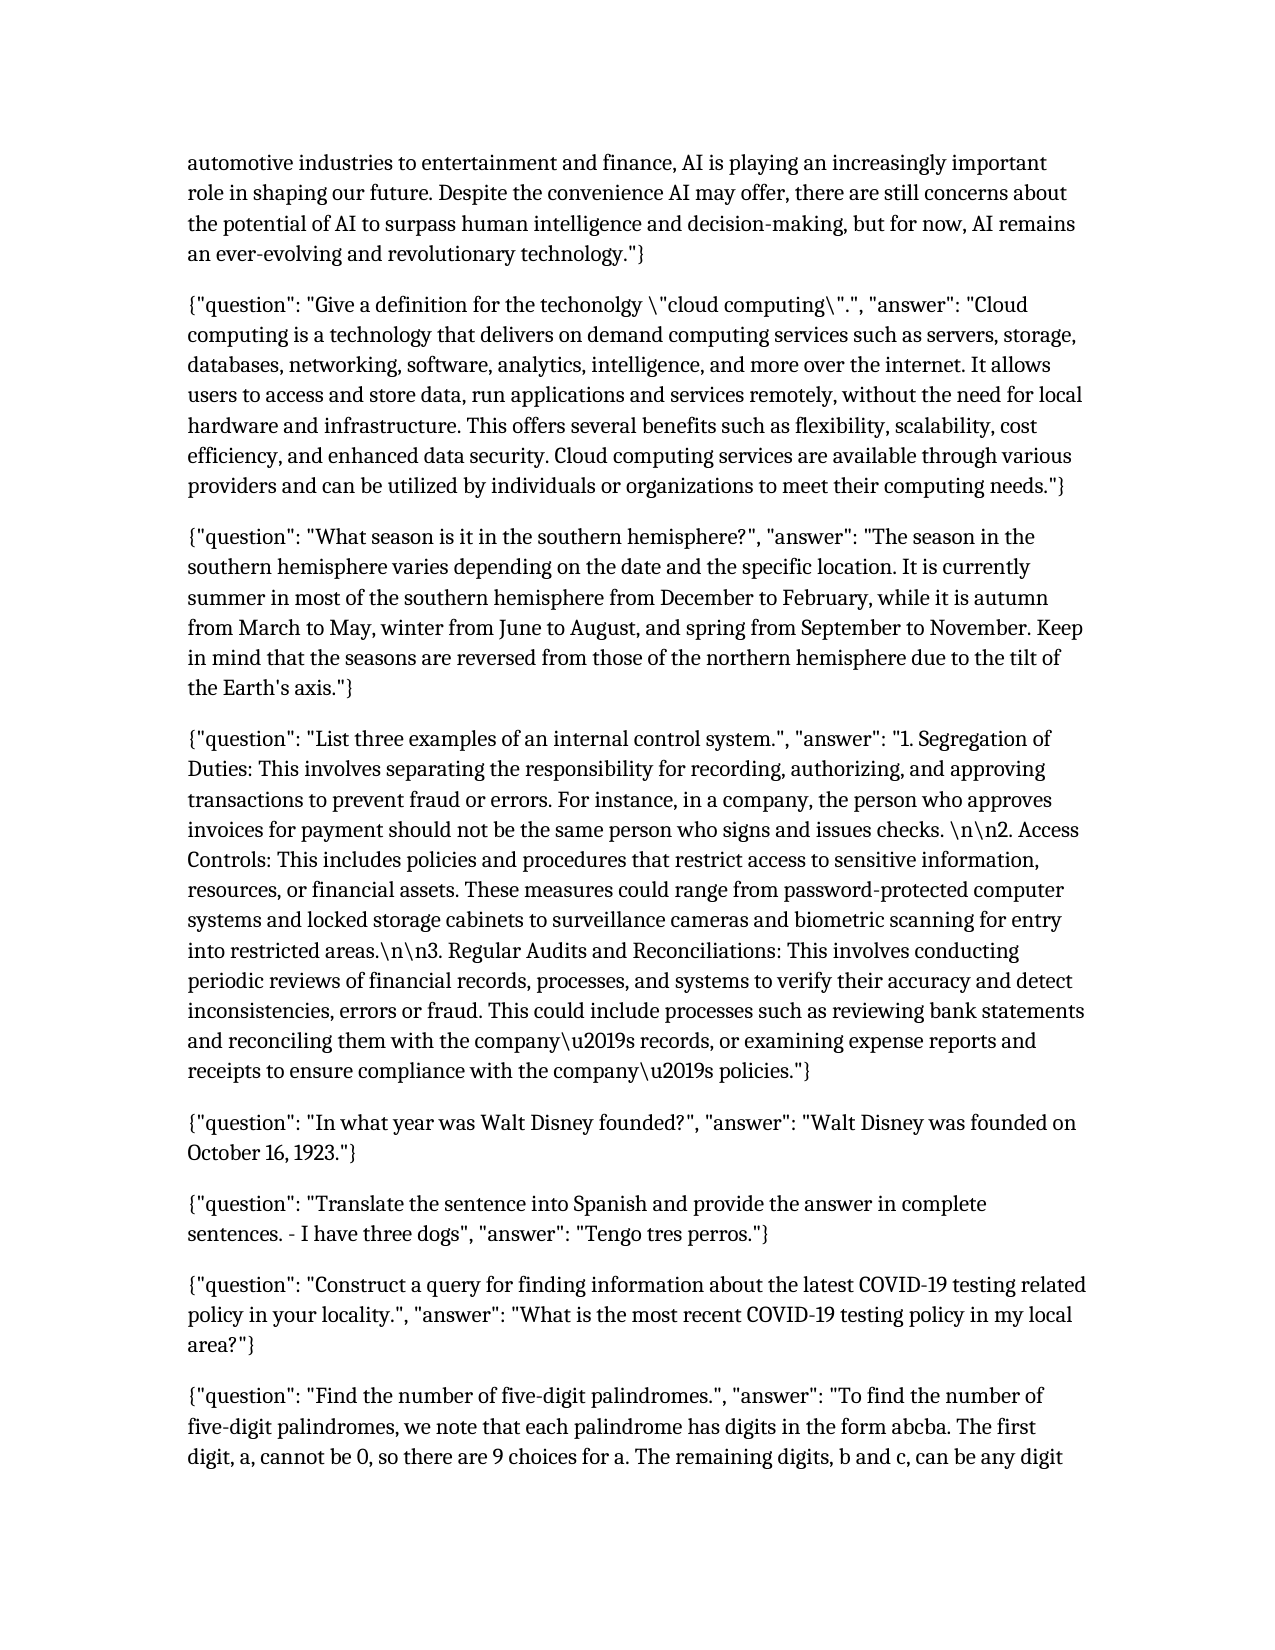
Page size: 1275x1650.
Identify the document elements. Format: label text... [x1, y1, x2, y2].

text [187, 150, 1087, 267]
text {"question": "What season is it in the southern hemisphere?", "answer": "The season in the southern hemisphere varies depending on the date and the specific location. It is currently summer in most of the southern hemisphere from December to February, while it is autumn from March to May, winter from June to August, and spring from September to November. Keep in mind that the seasons are reversed from those of the northern hemisphere due to the tilt of the Earth's axis."} [187, 524, 1087, 701]
text {"question": "In what year was Walt Disney founded?", "answer": "Walt Disney was founded on October 16, 1923."} [187, 1109, 1087, 1166]
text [187, 1383, 1087, 1470]
text {"question": "List three examples of an internal control system.", "answer": "1. Segregation of Duties: This involves separating the responsibility for recording, authorizing, and approving transactions to prevent fraud or errors. For instance, in a company, the person who approves invoices for payment should not be the same person who signs and issues checks. \n\n2. Access Controls: This includes policies and procedures that restrict access to sensitive information, resources, or financial assets. These measures could range from password-protected computer systems and locked storage cabinets to surveillance cameras and biometric scanning for entry into restricted areas.\n\n3. Regular Audits and Reconciliations: This involves conducting periodic reviews of financial records, processes, and systems to verify their accuracy and detect inconsistencies, errors or fraud. This could include processes such as reviewing bank statements and reconciling them with the company\u2019s records, or examining expense reports and receipts to ensure compliance with the company\u2019s policies."} [187, 726, 1087, 1085]
text {"question": "Construct a query for finding information about the latest COVID-19 testing related policy in your locality.", "answer": "What is the most recent COVID-19 testing policy in my local area?"} [187, 1272, 1087, 1359]
text {"question": "Give a definition for the techonolgy \"cloud computing\".", "answer": "Cloud computing is a technology that delivers on demand computing services such as servers, storage, databases, networking, software, analytics, intelligence, and more over the internet. It allows users to access and store data, run applications and services remotely, without the need for local hardware and infrastructure. This offers several benefits such as flexibility, scalability, cost efficiency, and enhanced data security. Cloud computing services are available through various providers and can be utilized by individuals or organizations to meet their computing needs."} [187, 292, 1087, 499]
text {"question": "Translate the sentence into Spanish and provide the answer in complete sentences. - I have three dogs", "answer": "Tengo tres perros."} [187, 1191, 1087, 1247]
